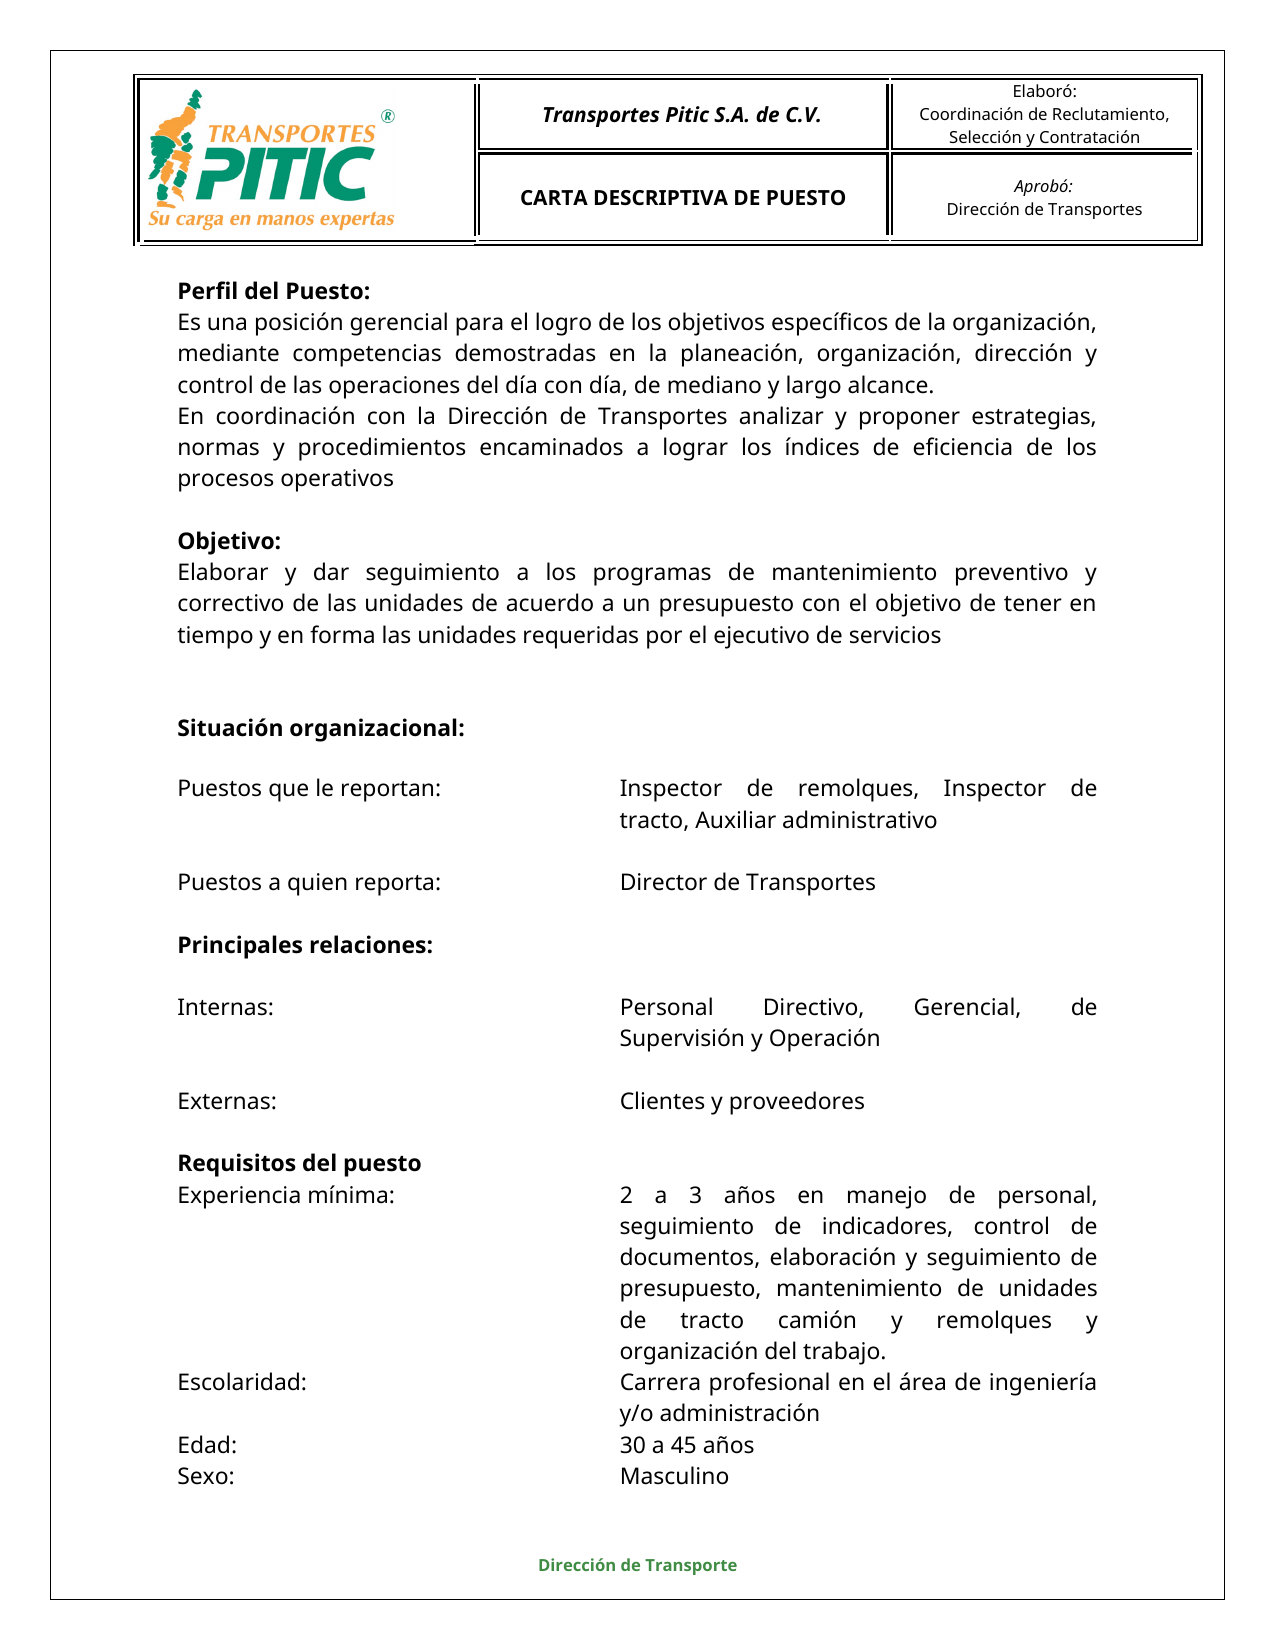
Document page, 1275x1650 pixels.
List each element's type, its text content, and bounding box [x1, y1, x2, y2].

text Experiencia mínima: 2 a 3 años en manejo de personal, seguimiento de indicadores, control de documentos, elaboración y seguimiento de presupuesto, mantenimiento de unidades de tracto camión y remolques y organización del trabajo. [177, 1179, 1098, 1366]
text Principales relaciones: [177, 929, 1098, 960]
subtitle Requisitos del puesto [177, 1147, 1098, 1179]
picture [143, 87, 397, 233]
subtitle Perfil del Puesto: [177, 275, 1098, 306]
text En coordinación con la Dirección de Transportes analizar y proponer estrategias, normas y procedimientos encaminados a lograr los índices de eficiencia de los procesos operativos [177, 400, 1098, 494]
text Puestos que le reportan: Inspector de remolques, Inspector de tracto, Auxiliar administrativo [177, 772, 1098, 835]
text Edad: 30 a 45 años [177, 1429, 1098, 1460]
text Puestos a quien reporta: Director de Transportes [177, 866, 1098, 897]
text Elaborar y dar seguimiento a los programas de mantenimiento preventivo y correctivo de las unidades de acuerdo a un presupuesto con el objetivo de tener en tiempo y en forma las unidades requeridas por el ejecutivo de servicios [177, 556, 1098, 650]
text Internas: Personal Directivo, Gerencial, de Supervisión y Operación [177, 991, 1098, 1054]
text Situación organizacional: [177, 712, 1098, 744]
text Sexo: Masculino [177, 1460, 1098, 1491]
text Escolaridad: Carrera profesional en el área de ingeniería y/o administración [177, 1366, 1098, 1429]
text Externas: Clientes y proveedores [177, 1085, 1098, 1116]
text Objetivo: [177, 525, 1098, 556]
text Es una posición gerencial para el logro de los objetivos específicos de la organización, mediante competencias demostradas en la planeación, organización, dirección y control de las operaciones del día con día, de mediano y largo alcance. [177, 306, 1098, 400]
